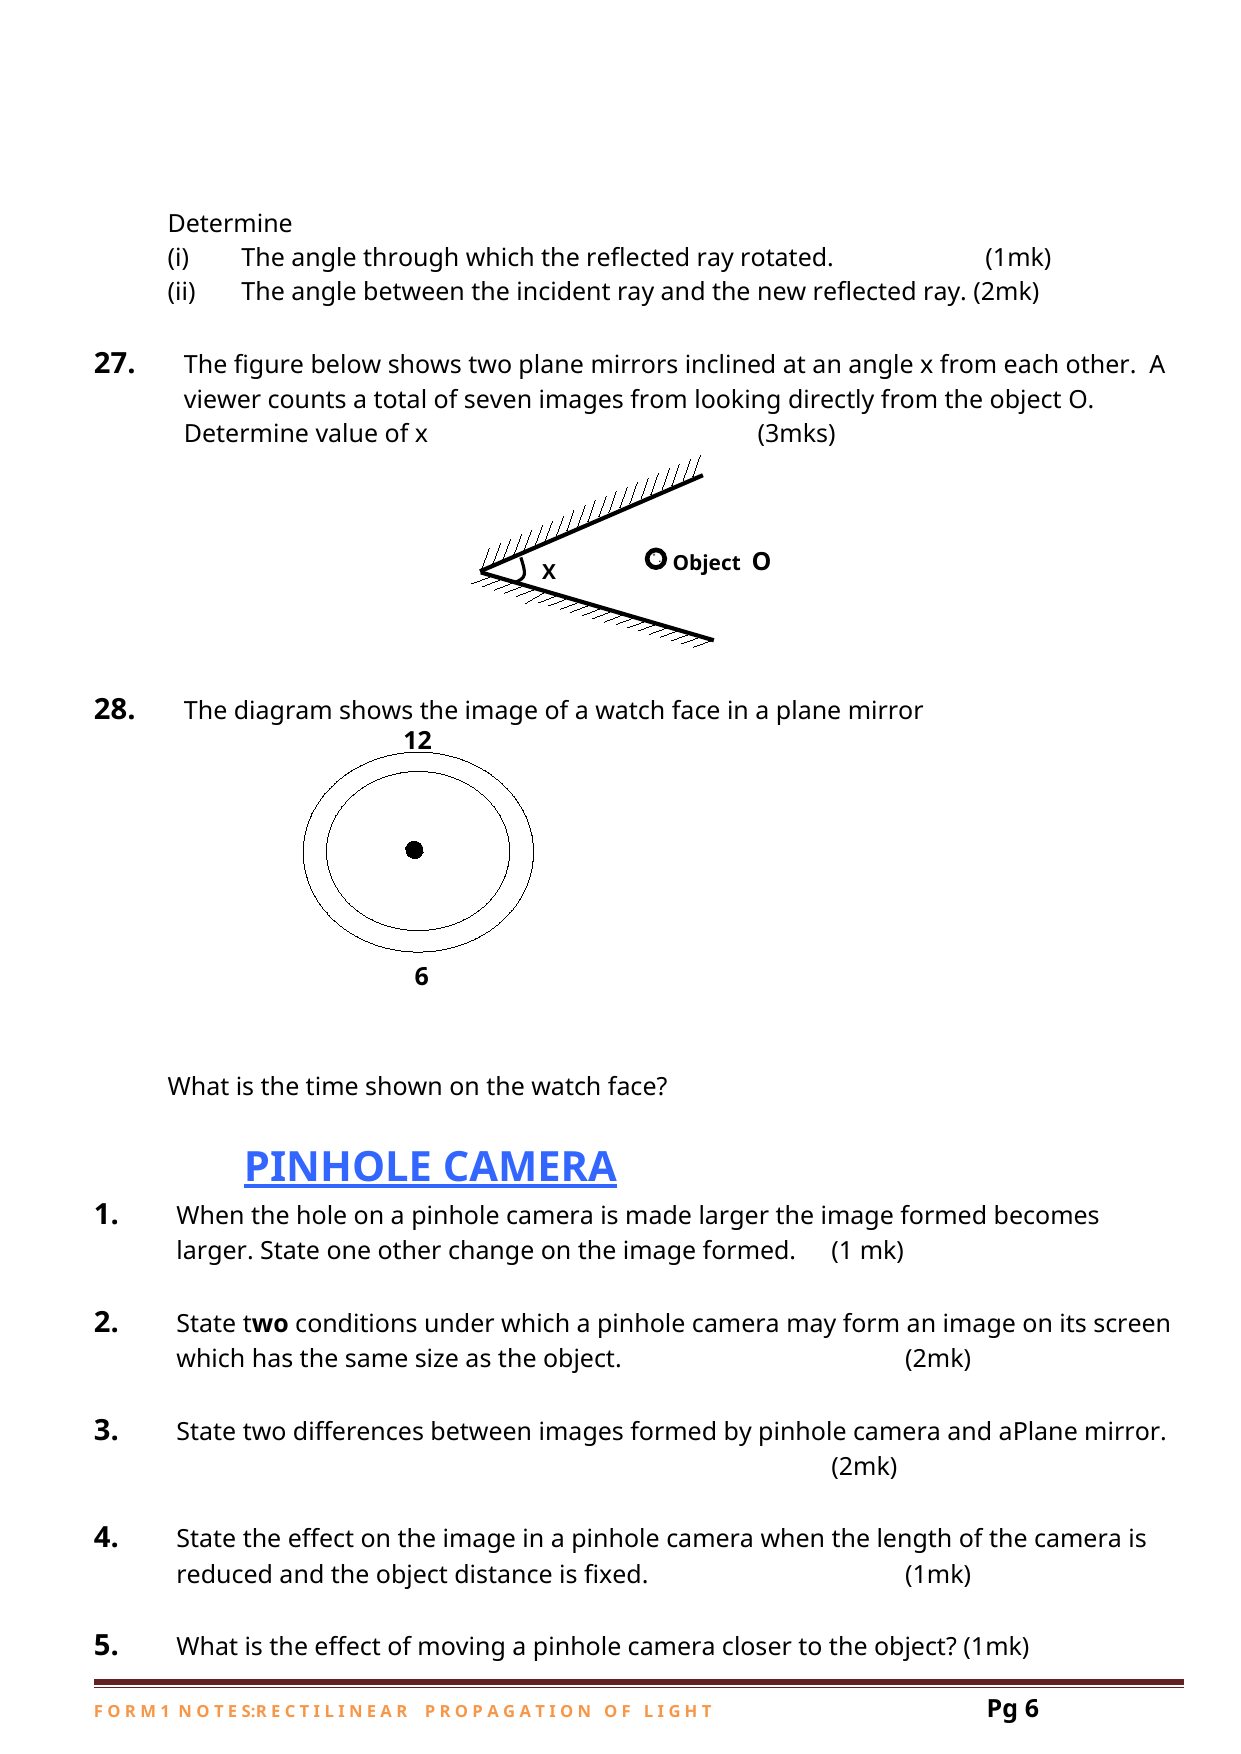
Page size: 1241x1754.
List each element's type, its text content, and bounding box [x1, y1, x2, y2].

text PINHOLE CAMERA [169, 1137, 1184, 1193]
picture [650, 553, 662, 564]
text (i) The angle through which the reflected ray rotated. (1mk) [94, 240, 1184, 274]
list When the hole on a pinhole camera is made larger the image formed becomes larger. State one other change on the image formed. (1 mk) [94, 1193, 1184, 1267]
list State two differences between images formed by pinhole camera and aPlane mirror. (2mk) [94, 1409, 1184, 1483]
text (ii) The angle between the incident ray and the new reflected ray. (2mk) [94, 274, 1184, 308]
list State the effect on the image in a pinhole camera when the length of the camera is reduced and the object distance is fixed. (1mk) [94, 1517, 1184, 1591]
text Determine [94, 206, 1184, 240]
list The diagram shows the image of a watch face in a plane mirror [94, 688, 1184, 728]
list State two conditions under which a pinhole camera may form an image on its screen which has the same size as the object. (2mk) [94, 1301, 1184, 1375]
list What is the effect of moving a pinhole camera closer to the object? (1mk) [94, 1624, 1184, 1664]
list The figure below shows two plane mirrors inclined at an angle x from each other. A viewer counts a total of seven images from looking directly from the object O. Determine value of x (3mks) [94, 342, 1184, 450]
text What is the time shown on the watch face? [131, 1068, 1184, 1102]
